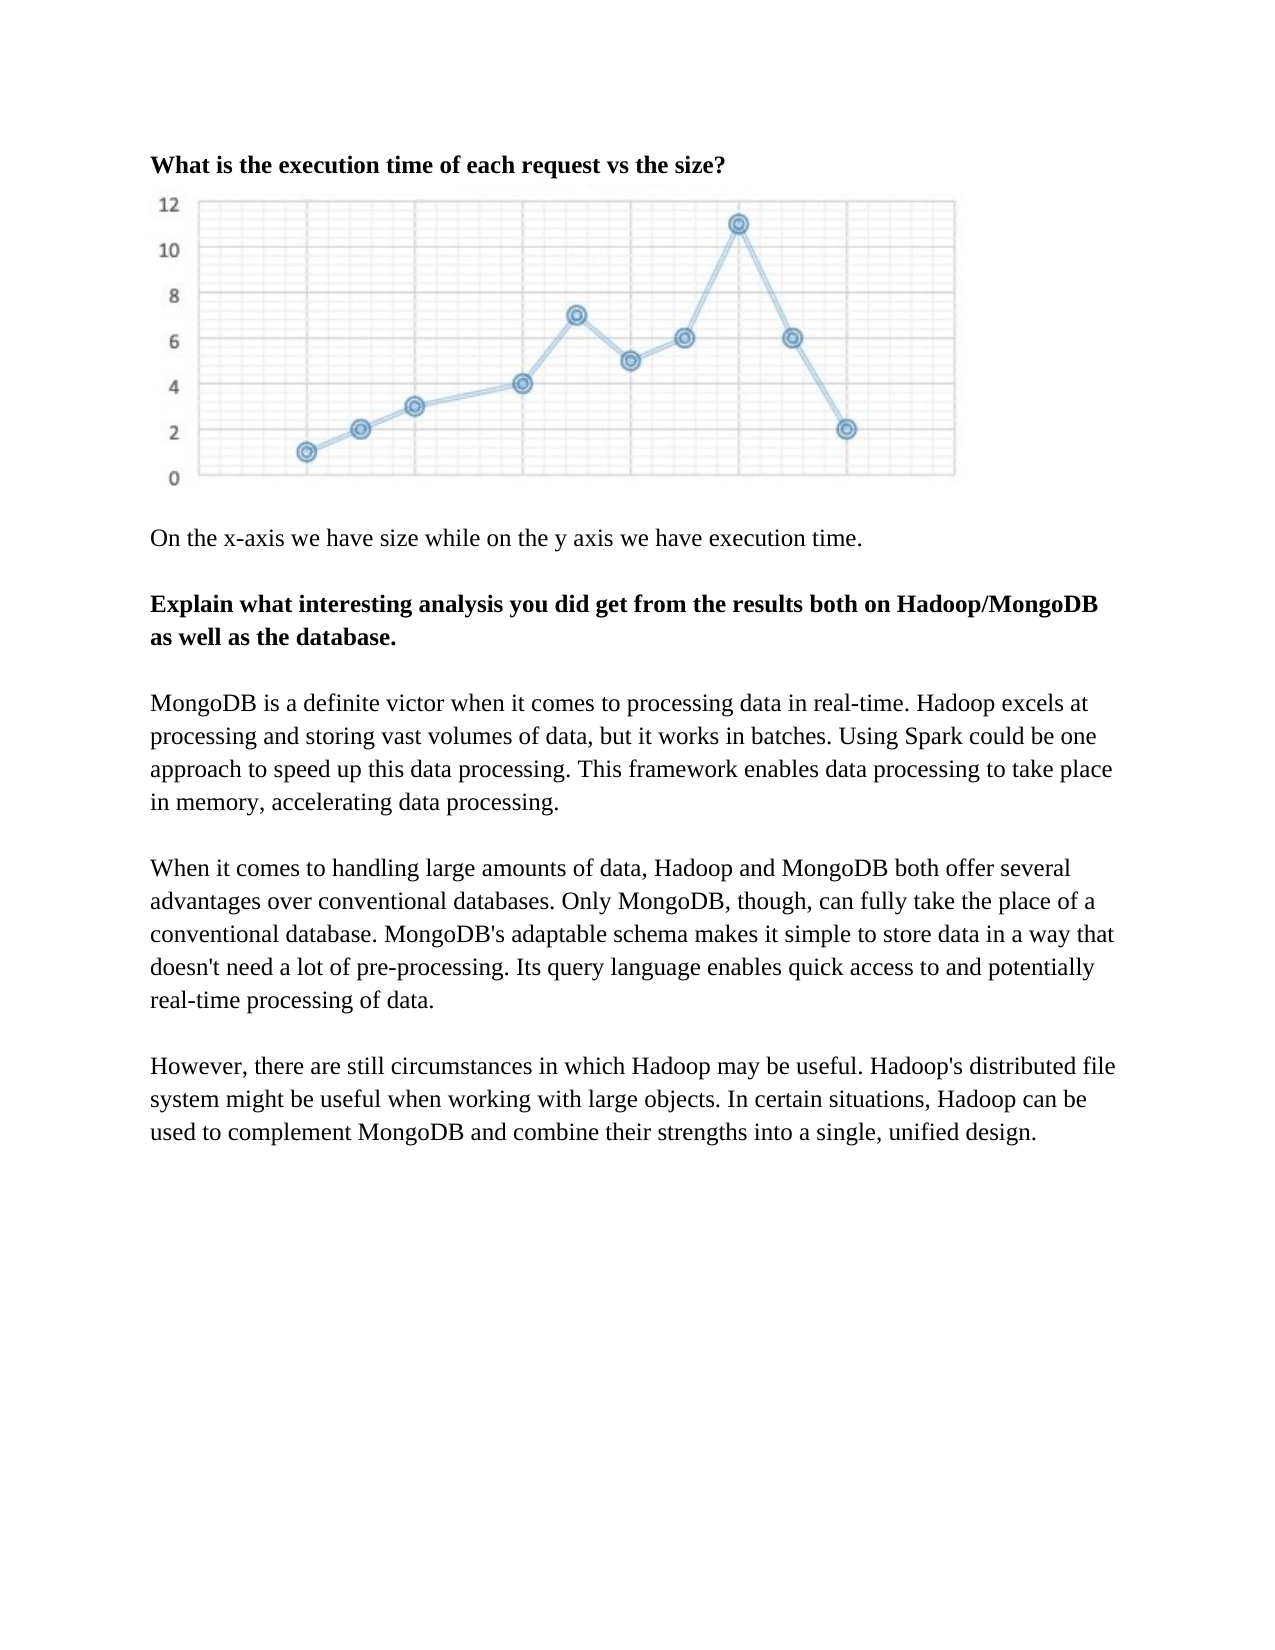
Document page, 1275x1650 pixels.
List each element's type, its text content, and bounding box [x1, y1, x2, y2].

text What is the execution time of each request vs the size? [150, 150, 1125, 179]
text Explain what interesting analysis you did get from the results both on Hadoop/MongoDB as well as the database. [150, 589, 1125, 651]
text On the x-axis we have size while on the y axis we have execution time. [150, 523, 1125, 552]
text When it comes to handling large amounts of data, Hadoop and MongoDB both offer several advantages over conventional databases. Only MongoDB, though, can fully take the place of a conventional database. MongoDB's adaptable schema makes it simple to store data in a way that doesn't need a lot of pre-processing. Its query language enables quick access to and potentially real-time processing of data. [150, 853, 1125, 1014]
text However, there are still circumstances in which Hadoop may be useful. Hadoop's distributed file system might be useful when working with large objects. In certain situations, Hadoop can be used to complement MongoDB and combine their strengths into a single, unified design. [150, 1051, 1125, 1146]
text MongoDB is a definite victor when it comes to processing data in real-time. Hadoop excels at processing and storing vast volumes of data, but it works in batches. Using Spark could be one approach to speed up this data processing. This framework enables data processing to take place in memory, accelerating data processing. [150, 688, 1125, 816]
picture [150, 183, 988, 487]
